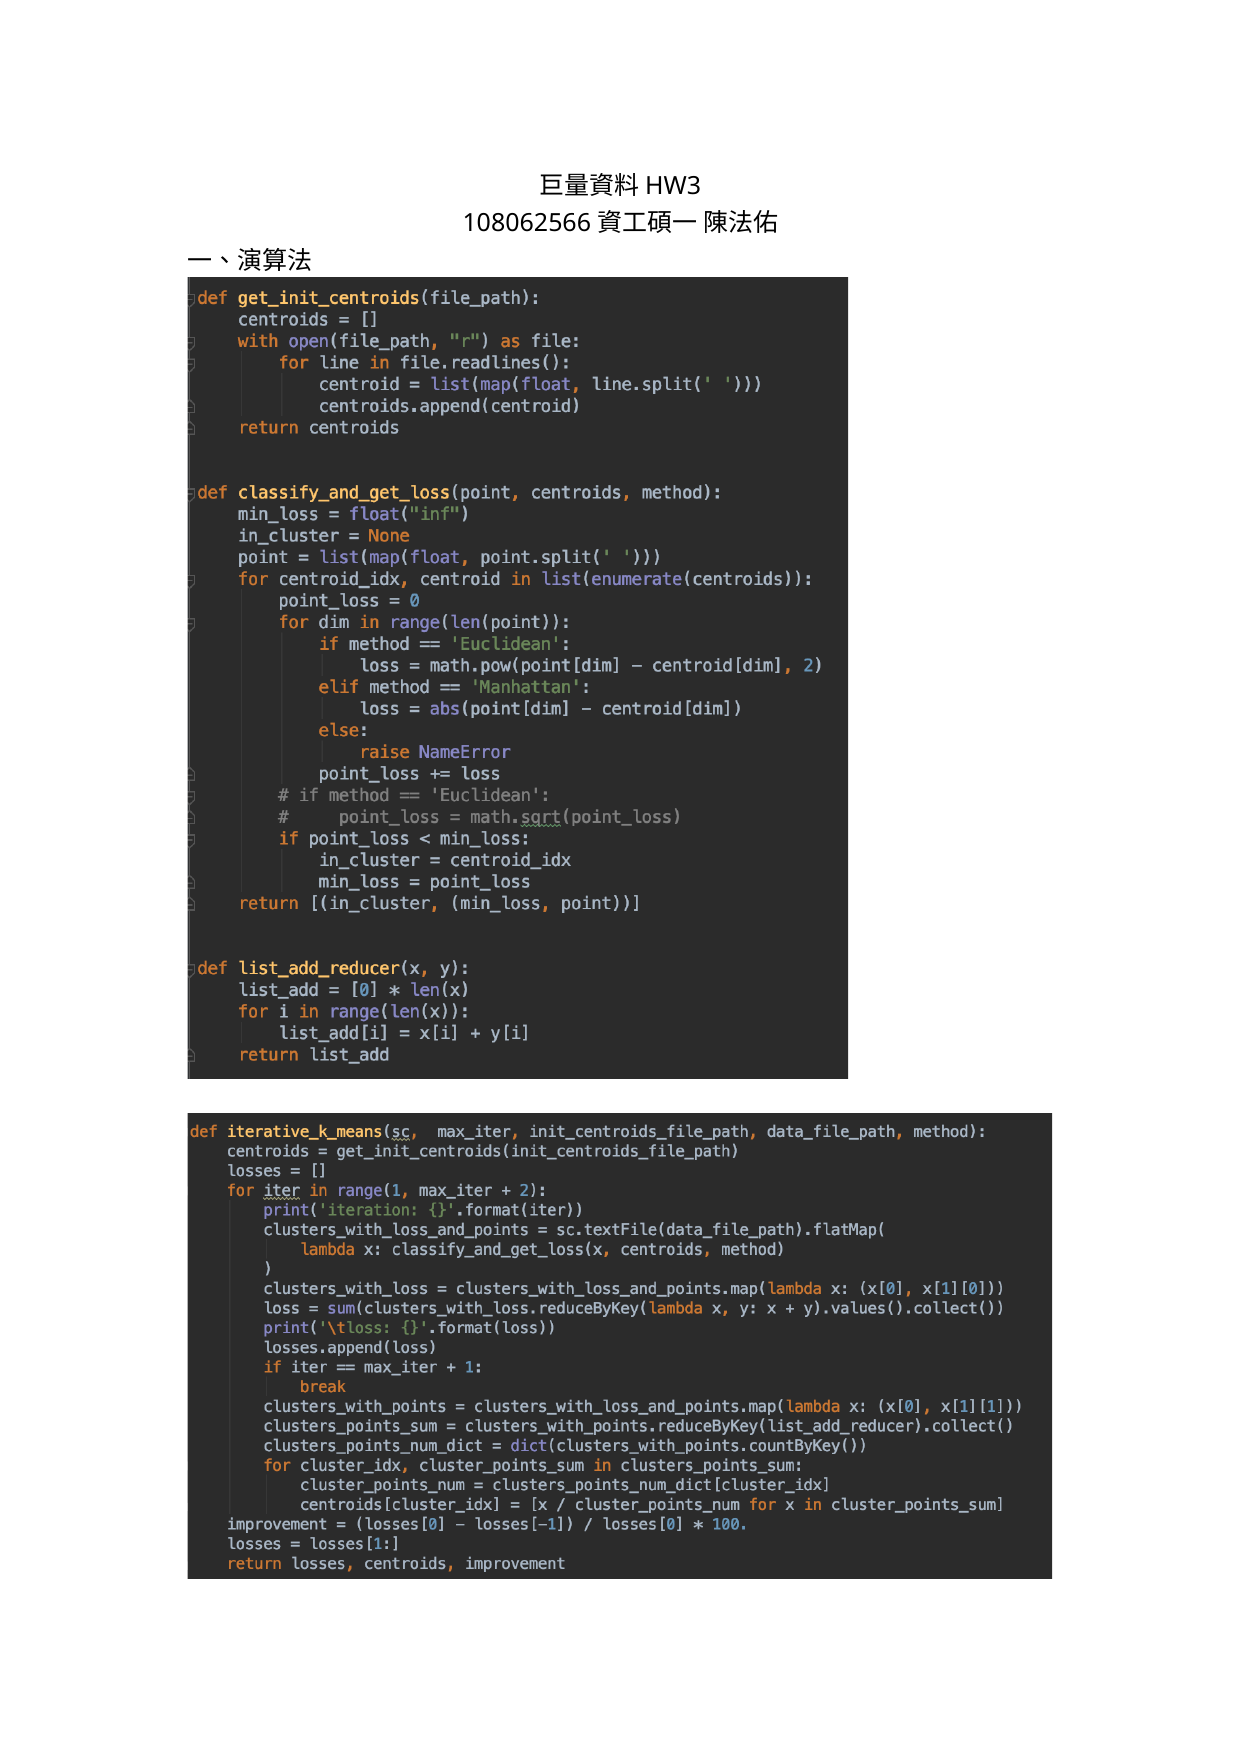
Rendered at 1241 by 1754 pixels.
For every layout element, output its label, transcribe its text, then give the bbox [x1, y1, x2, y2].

text 巨量資料 HW3 [187, 164, 1053, 202]
picture [187, 1113, 1053, 1579]
text 108062566 資工碩一 陳法佑 [187, 202, 1053, 239]
picture [187, 277, 849, 1079]
